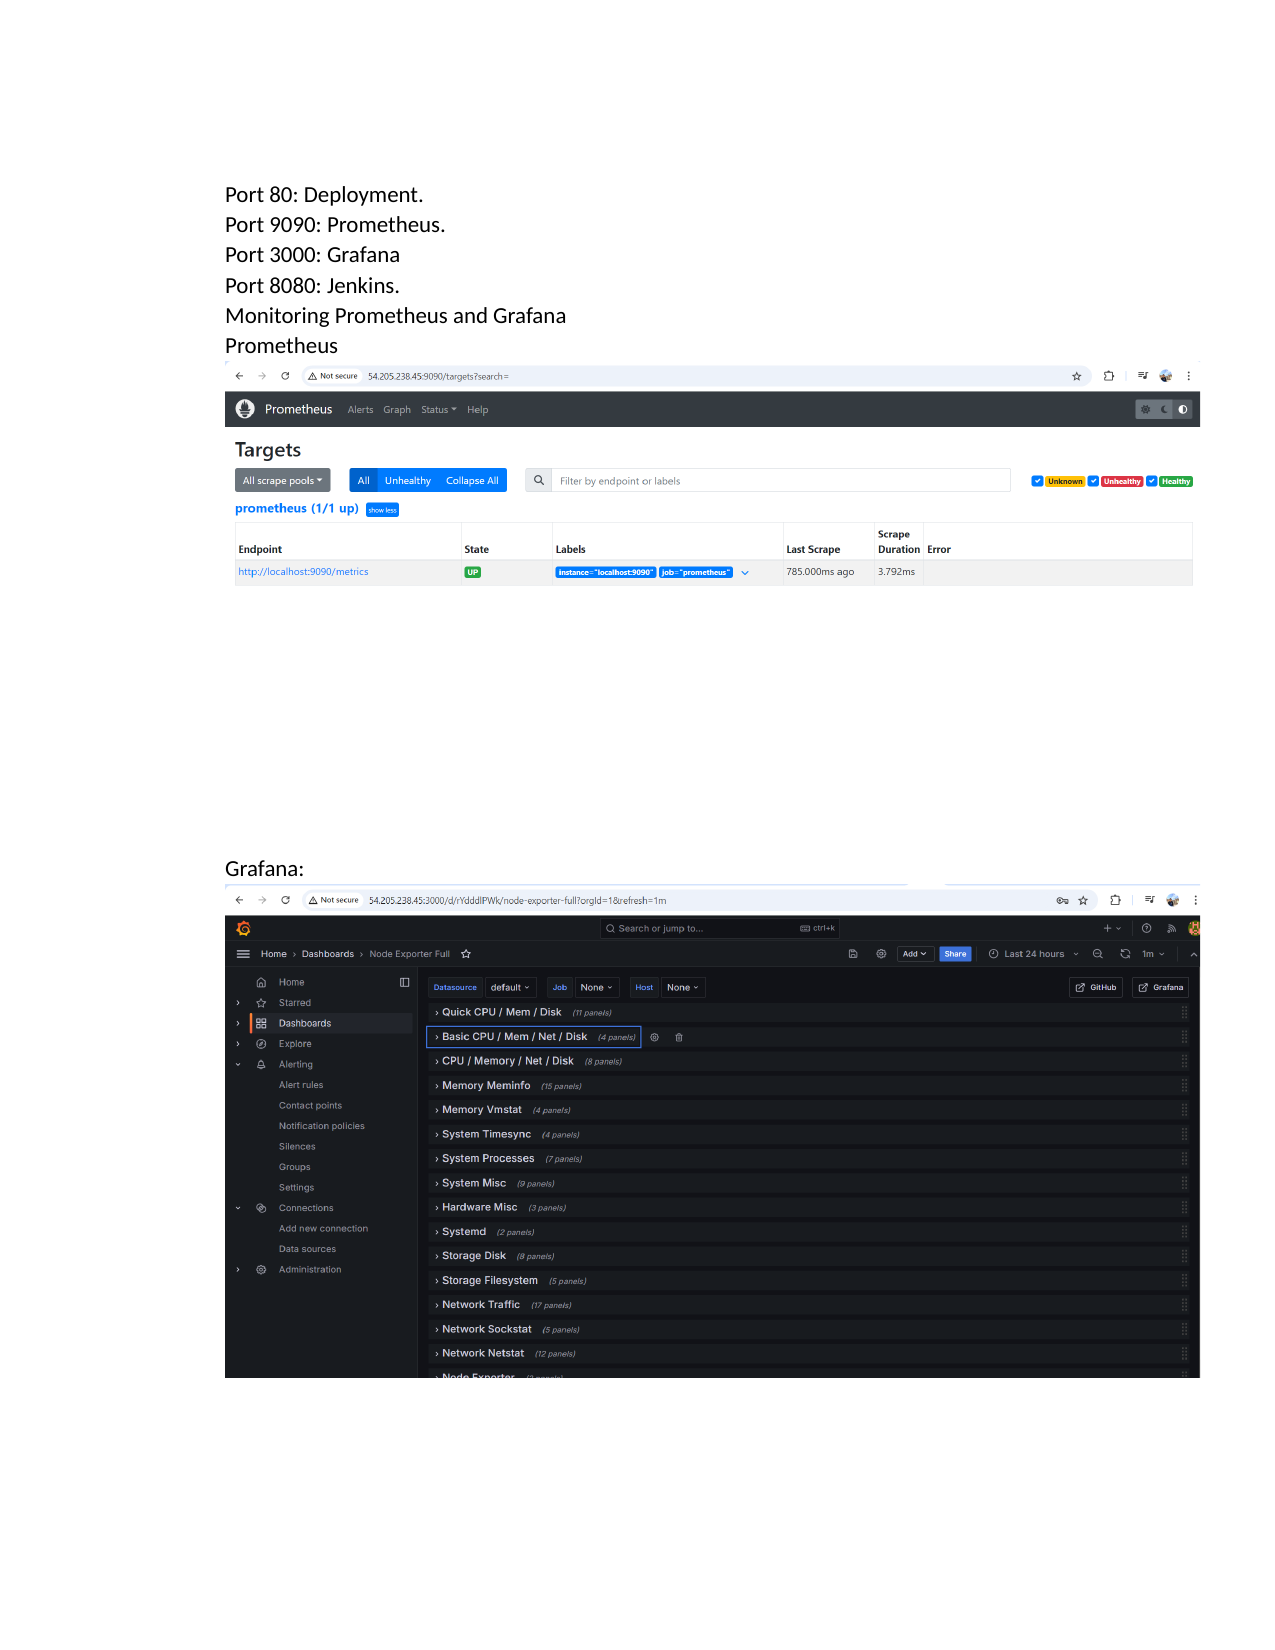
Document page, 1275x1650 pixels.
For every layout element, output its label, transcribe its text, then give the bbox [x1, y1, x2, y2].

picture [225, 884, 1200, 1378]
list Port 8080: Jenkins. [225, 271, 1125, 299]
list Port 80: Deployment. [225, 180, 1125, 208]
list Port 9090: Prometheus. [225, 210, 1125, 238]
picture [225, 361, 1200, 852]
list Monitoring Prometheus and Grafana [225, 301, 1125, 329]
list Grafana: [225, 854, 1125, 882]
list Prometheus [225, 331, 1125, 359]
list Port 3000: Grafana [225, 241, 1125, 269]
